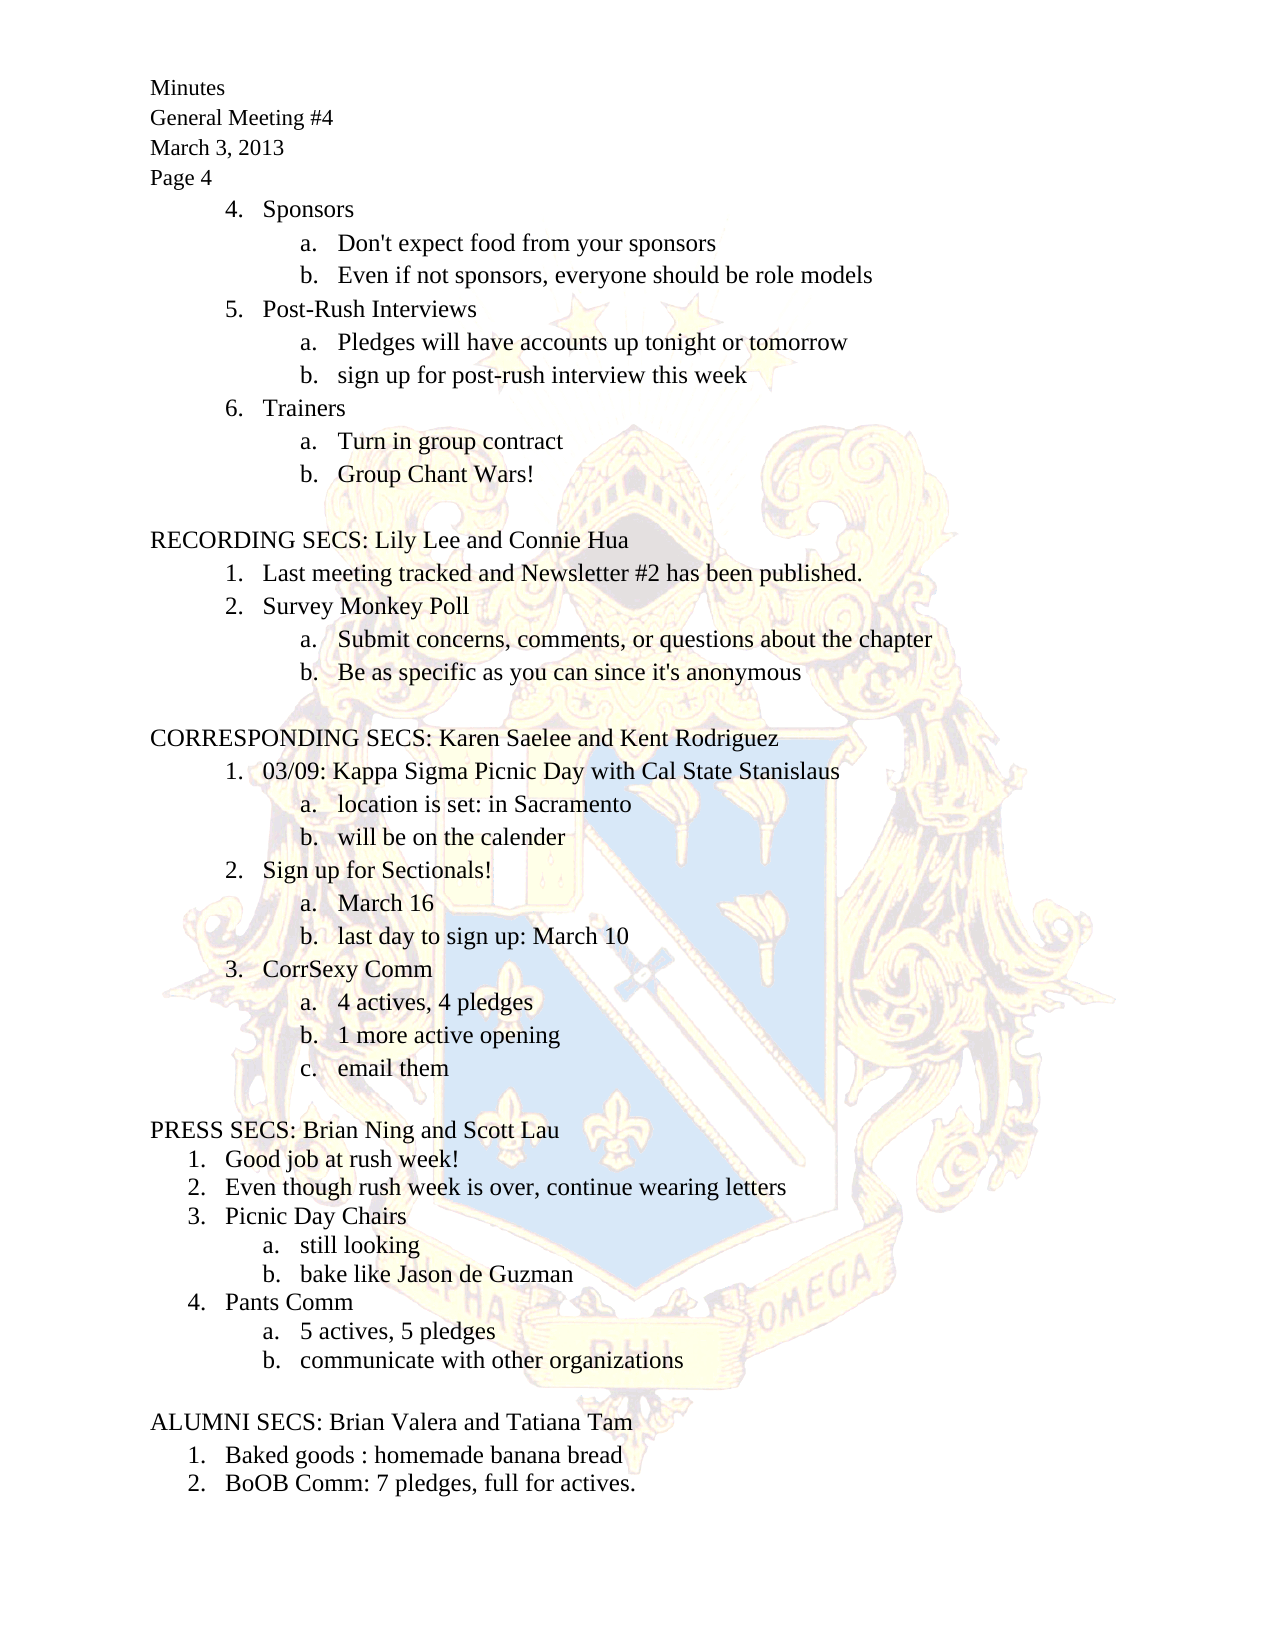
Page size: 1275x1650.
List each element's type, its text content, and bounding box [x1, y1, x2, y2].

list Good job at rush week! [187, 1144, 1125, 1172]
list CorrSexy Comm [225, 954, 1125, 983]
list Survey Monkey Poll [225, 591, 1125, 619]
list bake like Jason de Guzman [262, 1259, 1125, 1287]
list sign up for post-rush interview this week [300, 360, 1125, 388]
list Picnic Day Chairs [187, 1201, 1125, 1230]
list last day to sign up: March 10 [300, 921, 1125, 950]
list email them [300, 1053, 1125, 1082]
list Even if not sponsors, everyone should be role models [300, 261, 1125, 289]
list 03/09: Kappa Sigma Picnic Day with Stanislaus [225, 756, 1125, 785]
list Pledges will have accounts up tonight or tomorrow [300, 327, 1125, 355]
text RECORDING SECS: Lily Lee and Connie Hua [150, 525, 1125, 553]
list Turn in group contract [300, 426, 1125, 454]
text CORRESPONDING SECS: Karen Saelee and Kent Rodriguez [150, 723, 1125, 752]
text PRESS SECS: Brian Ning and Scott Lau [150, 1115, 1125, 1144]
list 1 more active opening [300, 1020, 1125, 1049]
list Sponsors [225, 194, 1125, 223]
list will be on the calender [300, 822, 1125, 851]
list Group Chant Wars! [300, 459, 1125, 487]
list location is set: in [300, 789, 1125, 818]
list Even though rush week is over, continue wearing letters [187, 1172, 1125, 1201]
list Sign up for Sectionals! [225, 855, 1125, 884]
list Trainers [225, 393, 1125, 421]
list 4 actives, 4 pledges [300, 987, 1125, 1016]
list Last meeting tracked and Newsletter #2 has been published. [225, 558, 1125, 587]
list Submit concerns, comments, or questions about the chapter [300, 624, 1125, 653]
text ALUMNI SECS: Brian Valera and Tatiana Tam [150, 1407, 1125, 1435]
list Post-Rush Interviews [225, 294, 1125, 322]
list BoOB Comm: 7 pledges, full for actives. [187, 1468, 1125, 1497]
list 5 actives, 5 pledges [262, 1316, 1125, 1345]
list still looking [262, 1230, 1125, 1259]
list communicate with other organizations [262, 1345, 1125, 1374]
list Don't expect food from your sponsors [300, 228, 1125, 256]
list March 16 [300, 888, 1125, 917]
list Baked goods : homemade banana bread [187, 1440, 1125, 1468]
list Pants Comm [187, 1287, 1125, 1316]
list Be as specific as you can since it's anonymous [300, 657, 1125, 686]
